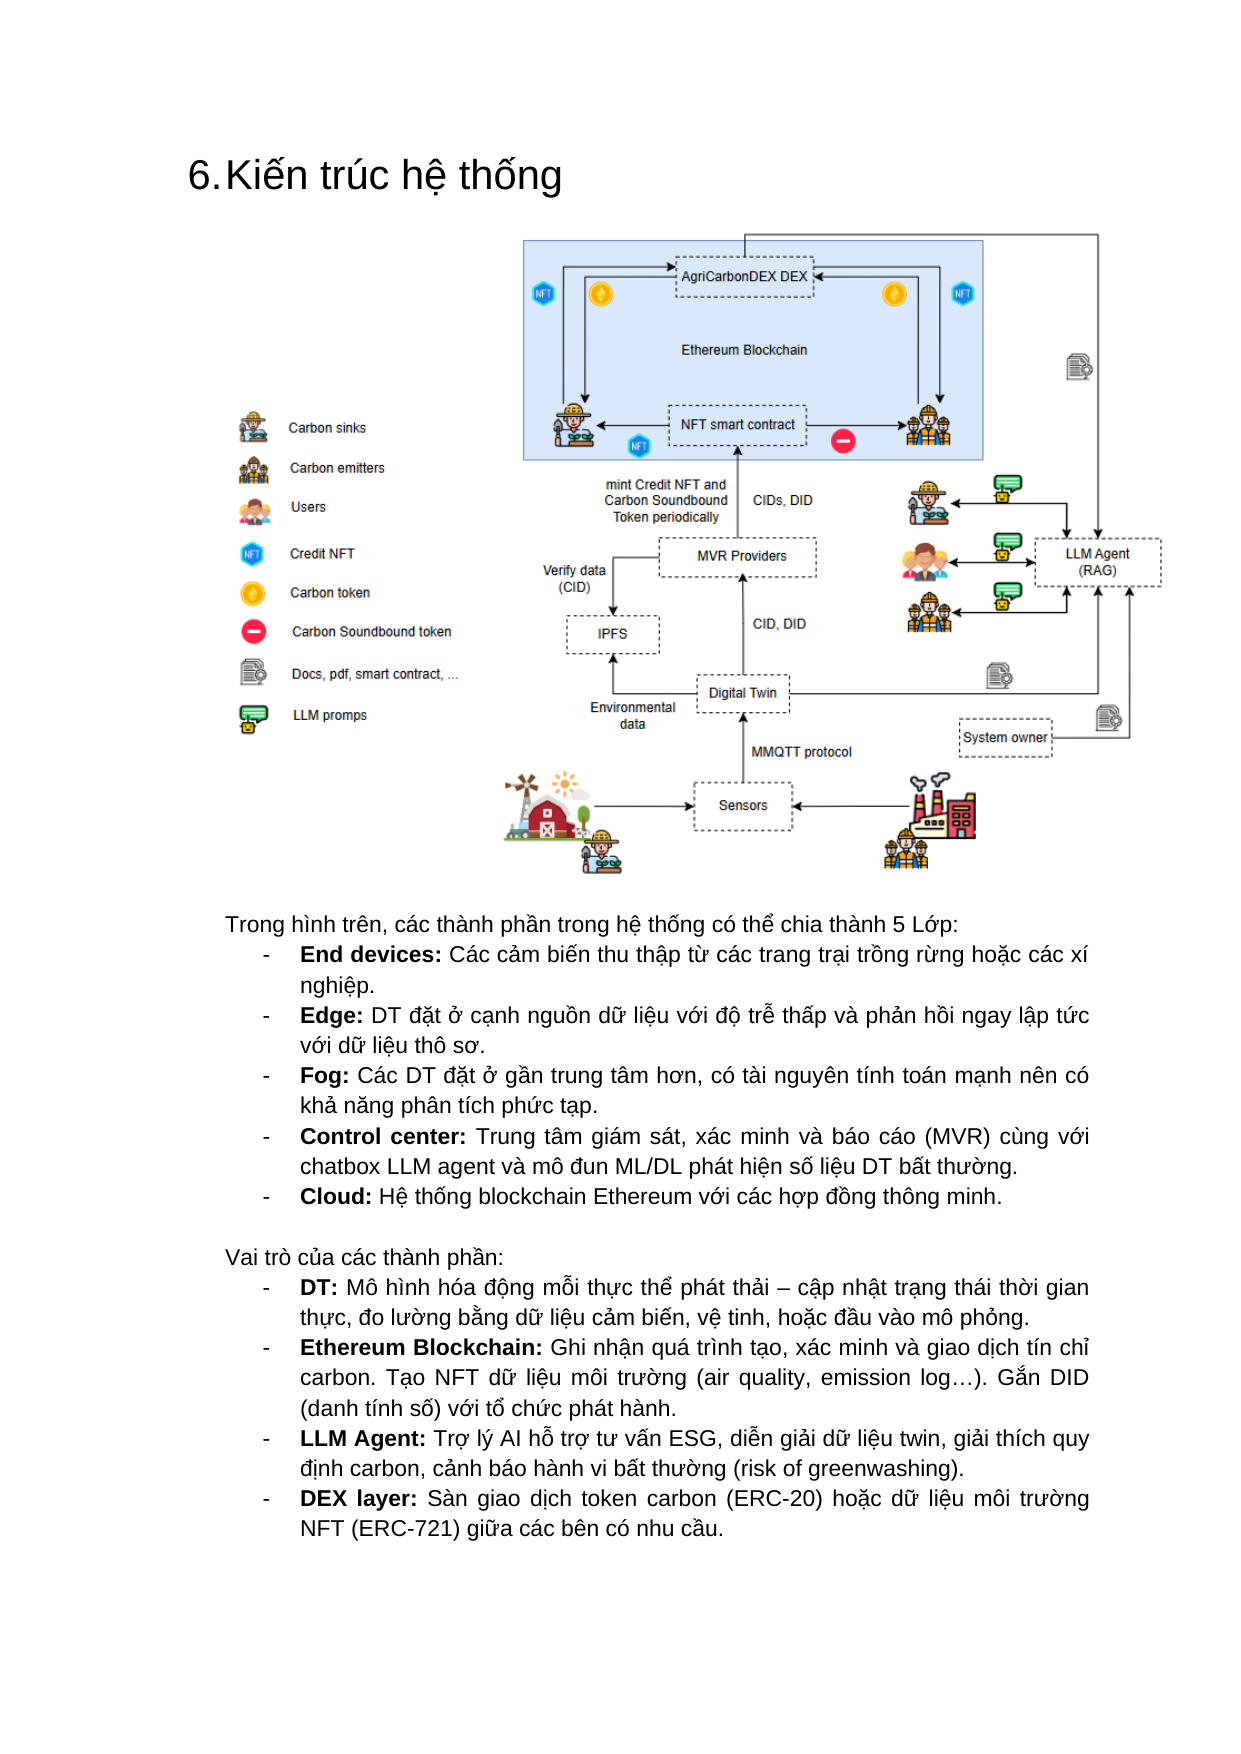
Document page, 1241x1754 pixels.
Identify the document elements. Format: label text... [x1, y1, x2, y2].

subtitle Kiến trúc hệ thống [187, 150, 1090, 198]
list Control center: Trung tâm giám sát, xác minh và báo cáo (MVR) cùng với chatbox LLM agent và mô đun ML/DL phát hiện số liệu DT bất thường. [262, 1123, 1090, 1179]
list DT: Mô hình hóa động mỗi thực thể phát thải – cập nhật trạng thái thời gian thực, đo lường bằng dữ liệu cảm biến, vệ tinh, hoặc đầu vào mô phỏng. [262, 1274, 1090, 1330]
text Trong hình trên, các thành phần trong hệ thống có thể chia thành 5 Lớp: [225, 911, 1090, 937]
list End devices: Các cảm biến thu thập từ các trang trại trồng rừng hoặc các xí nghiệp. [262, 941, 1090, 998]
list Ethereum Blockchain: Ghi nhận quá trình tạo, xác minh và giao dịch tín chỉ carbon. Tạo NFT dữ liệu môi trường (air quality, emission log…). Gắn DID (danh tính số) với tổ chức phát hành. [262, 1334, 1090, 1421]
text Vai trò của các thành phần: [150, 1243, 1090, 1270]
list LLM Agent: Trợ lý AI hỗ trợ tư vấn ESG, diễn giải dữ liệu twin, giải thích quy định carbon, cảnh báo hành vi bất thường (risk of greenwashing). [262, 1425, 1090, 1481]
list DEX layer: Sàn giao dịch token carbon (ERC-20) hoặc dữ liệu môi trường NFT (ERC-721) giữa các bên có nhu cầu. [262, 1485, 1090, 1542]
list Cloud: Hệ thống blockchain Ethereum với các hợp đồng thông minh. [262, 1183, 1090, 1209]
picture [225, 210, 1166, 877]
list Edge: DT đặt ở cạnh nguồn dữ liệu với độ trễ thấp và phản hồi ngay lập tức với dữ liệu thô sơ. [262, 1002, 1090, 1058]
list Fog: Các DT đặt ở gần trung tâm hơn, có tài nguyên tính toán mạnh nên có khả năng phân tích phức tạp. [262, 1062, 1090, 1119]
